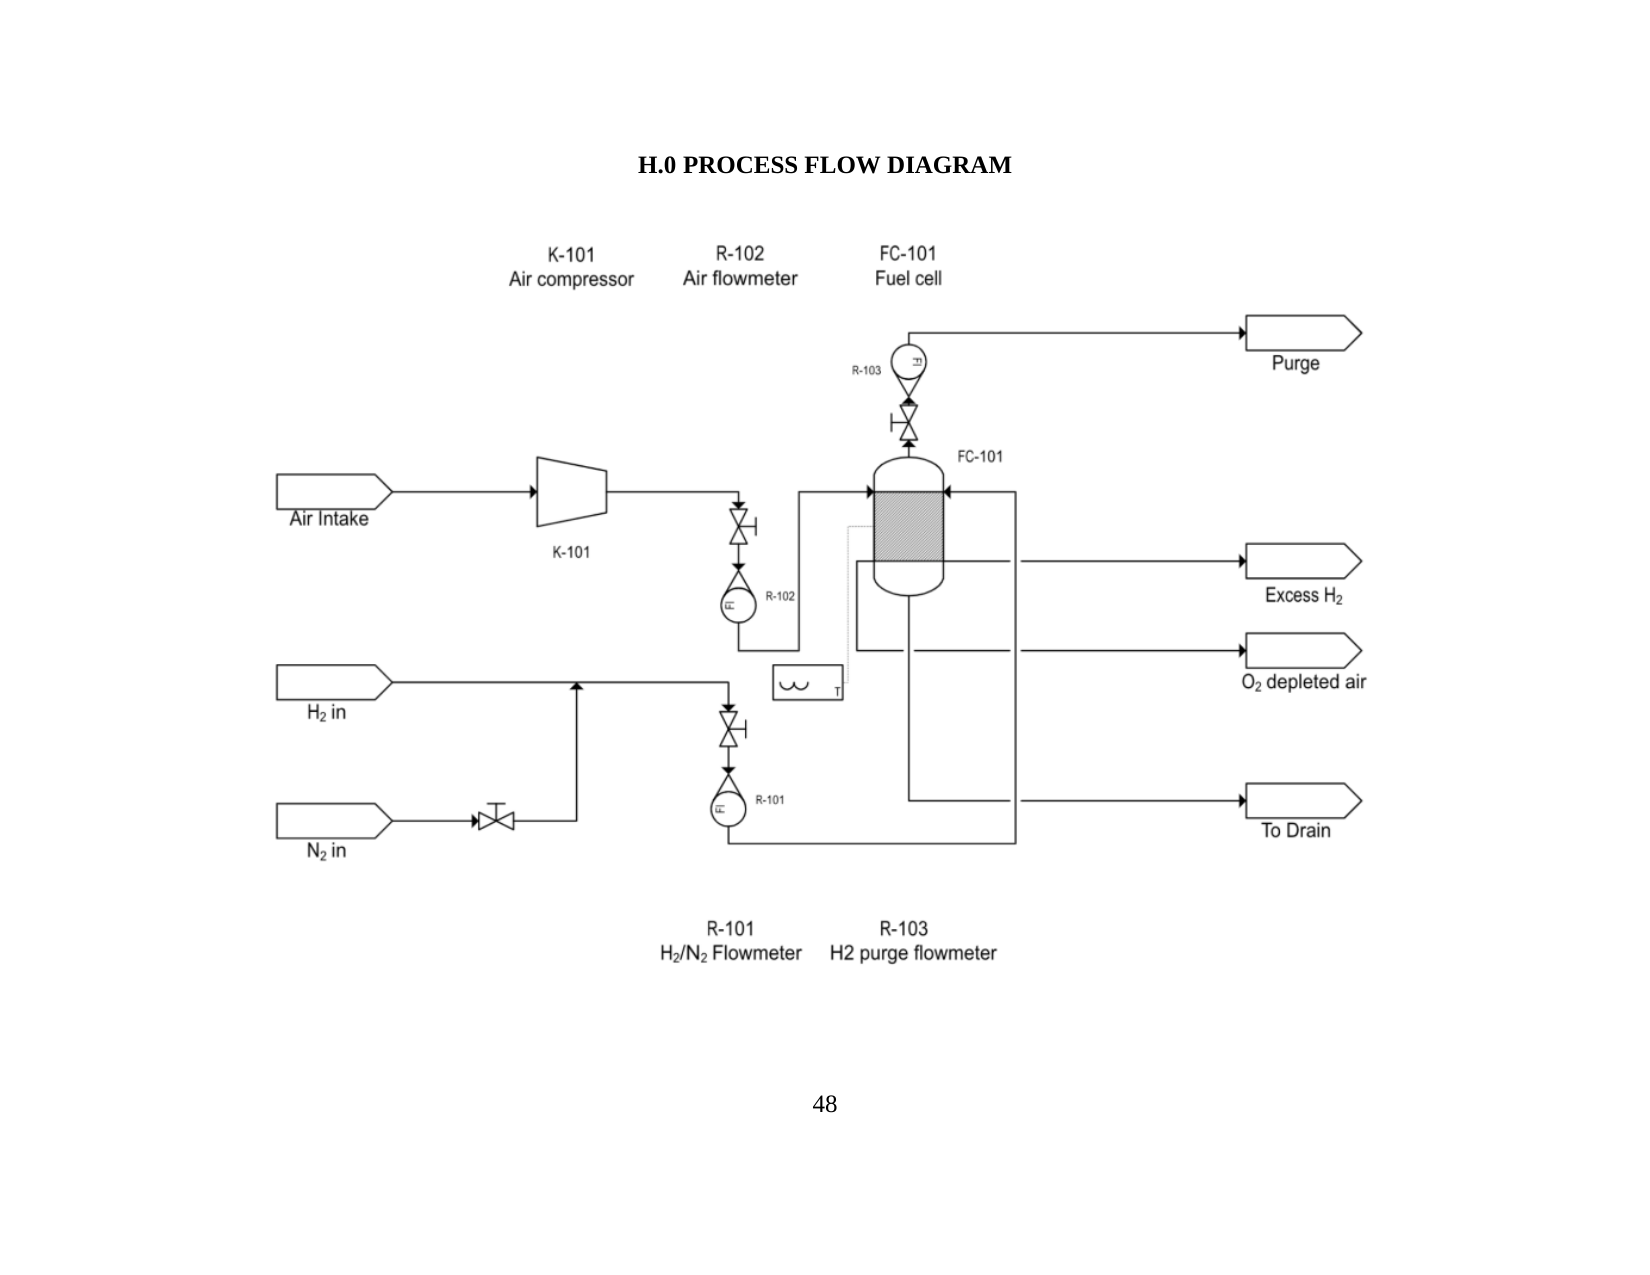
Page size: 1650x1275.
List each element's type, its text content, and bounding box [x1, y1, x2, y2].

picture [215, 224, 1435, 977]
subtitle PROCESS FLOW DIAGRAM [150, 150, 1500, 179]
